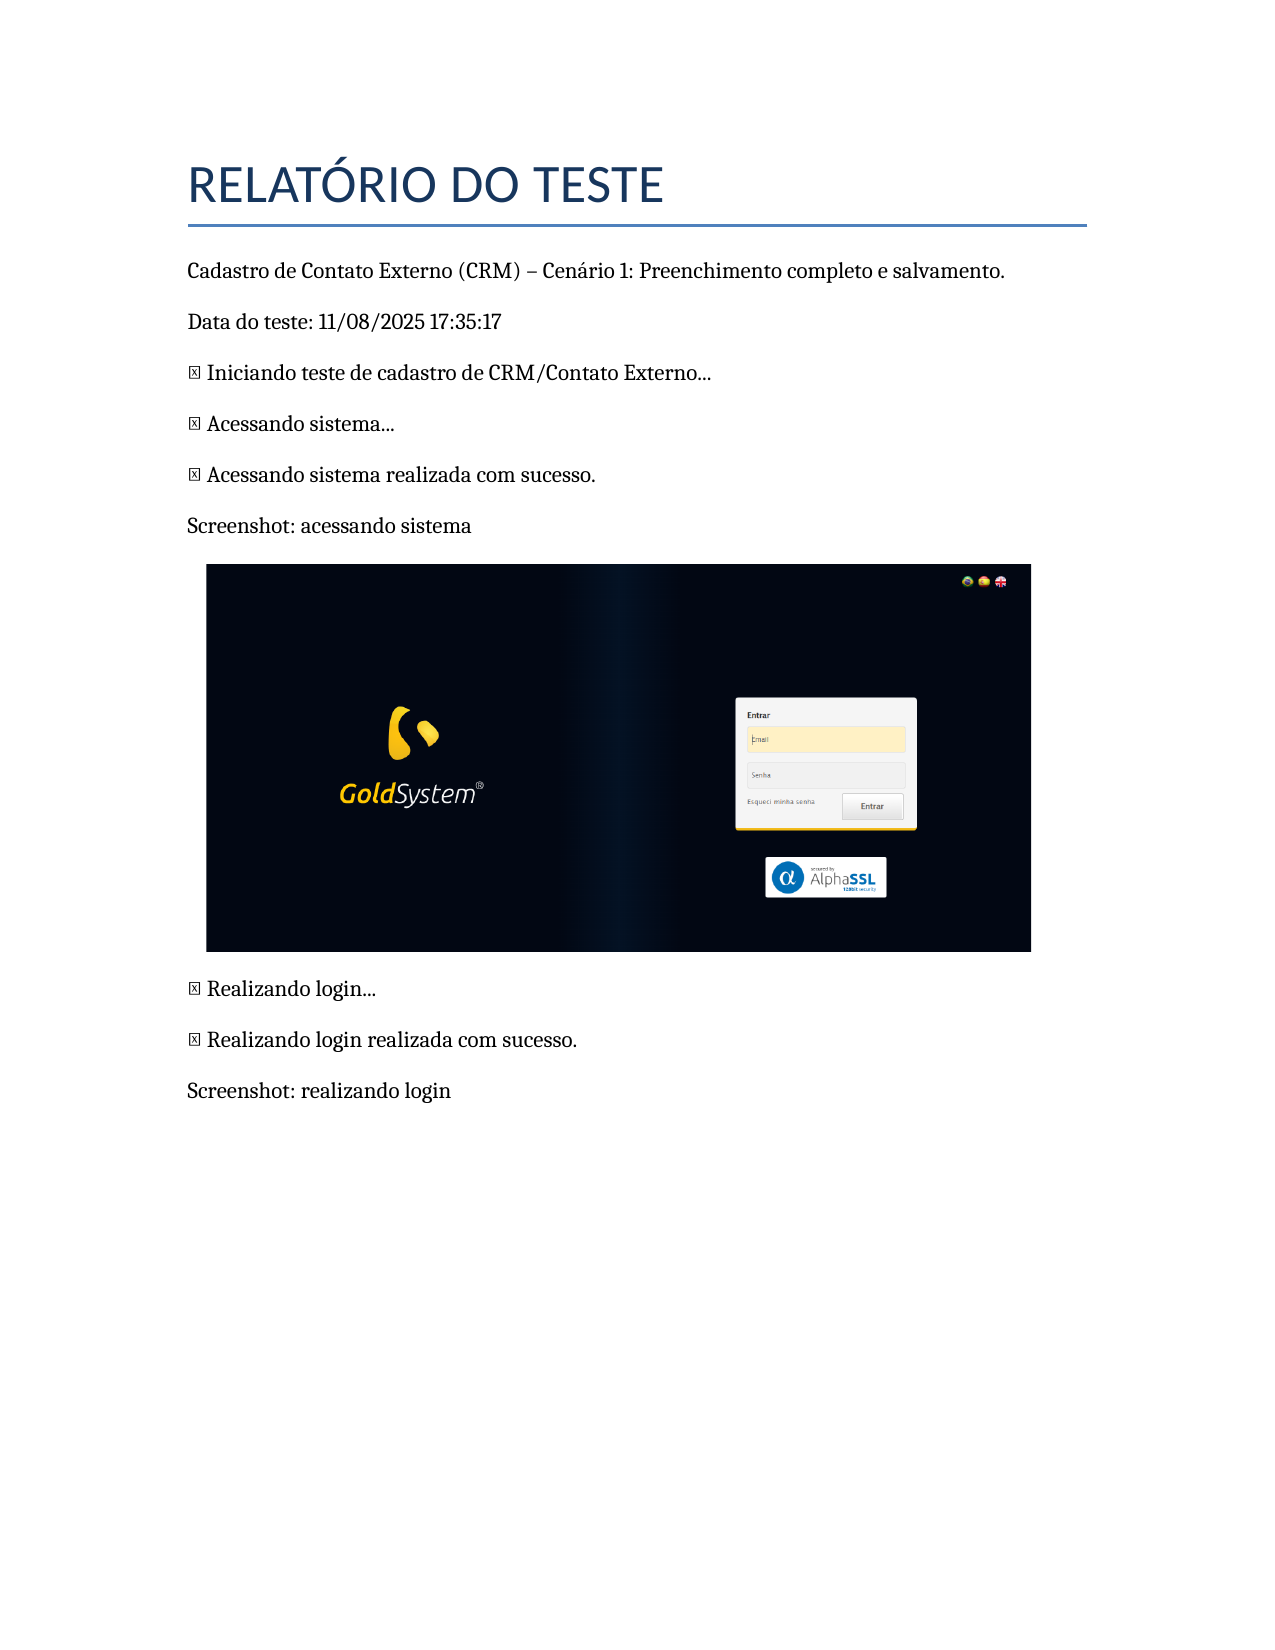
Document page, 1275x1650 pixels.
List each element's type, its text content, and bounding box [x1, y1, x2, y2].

text ✅ Realizando login realizada com sucesso. [187, 1027, 1087, 1053]
picture [206, 564, 1032, 952]
text Screenshot: realizando login [187, 1078, 1087, 1104]
text 🔄 Acessando sistema... [187, 411, 1087, 437]
text 🔄 Realizando login... [187, 976, 1087, 1002]
text ✅ Acessando sistema realizada com sucesso. [187, 462, 1087, 488]
text Screenshot: acessando sistema [187, 513, 1087, 539]
text 🚀 Iniciando teste de cadastro de CRM/Contato Externo... [187, 360, 1087, 386]
text Data do teste: 11/08/2025 17:35:17 [187, 309, 1087, 335]
title RELATÓRIO DO TESTE [187, 150, 1087, 227]
text Cadastro de Contato Externo (CRM) – Cenário 1: Preenchimento completo e salvamento. [187, 258, 1087, 284]
